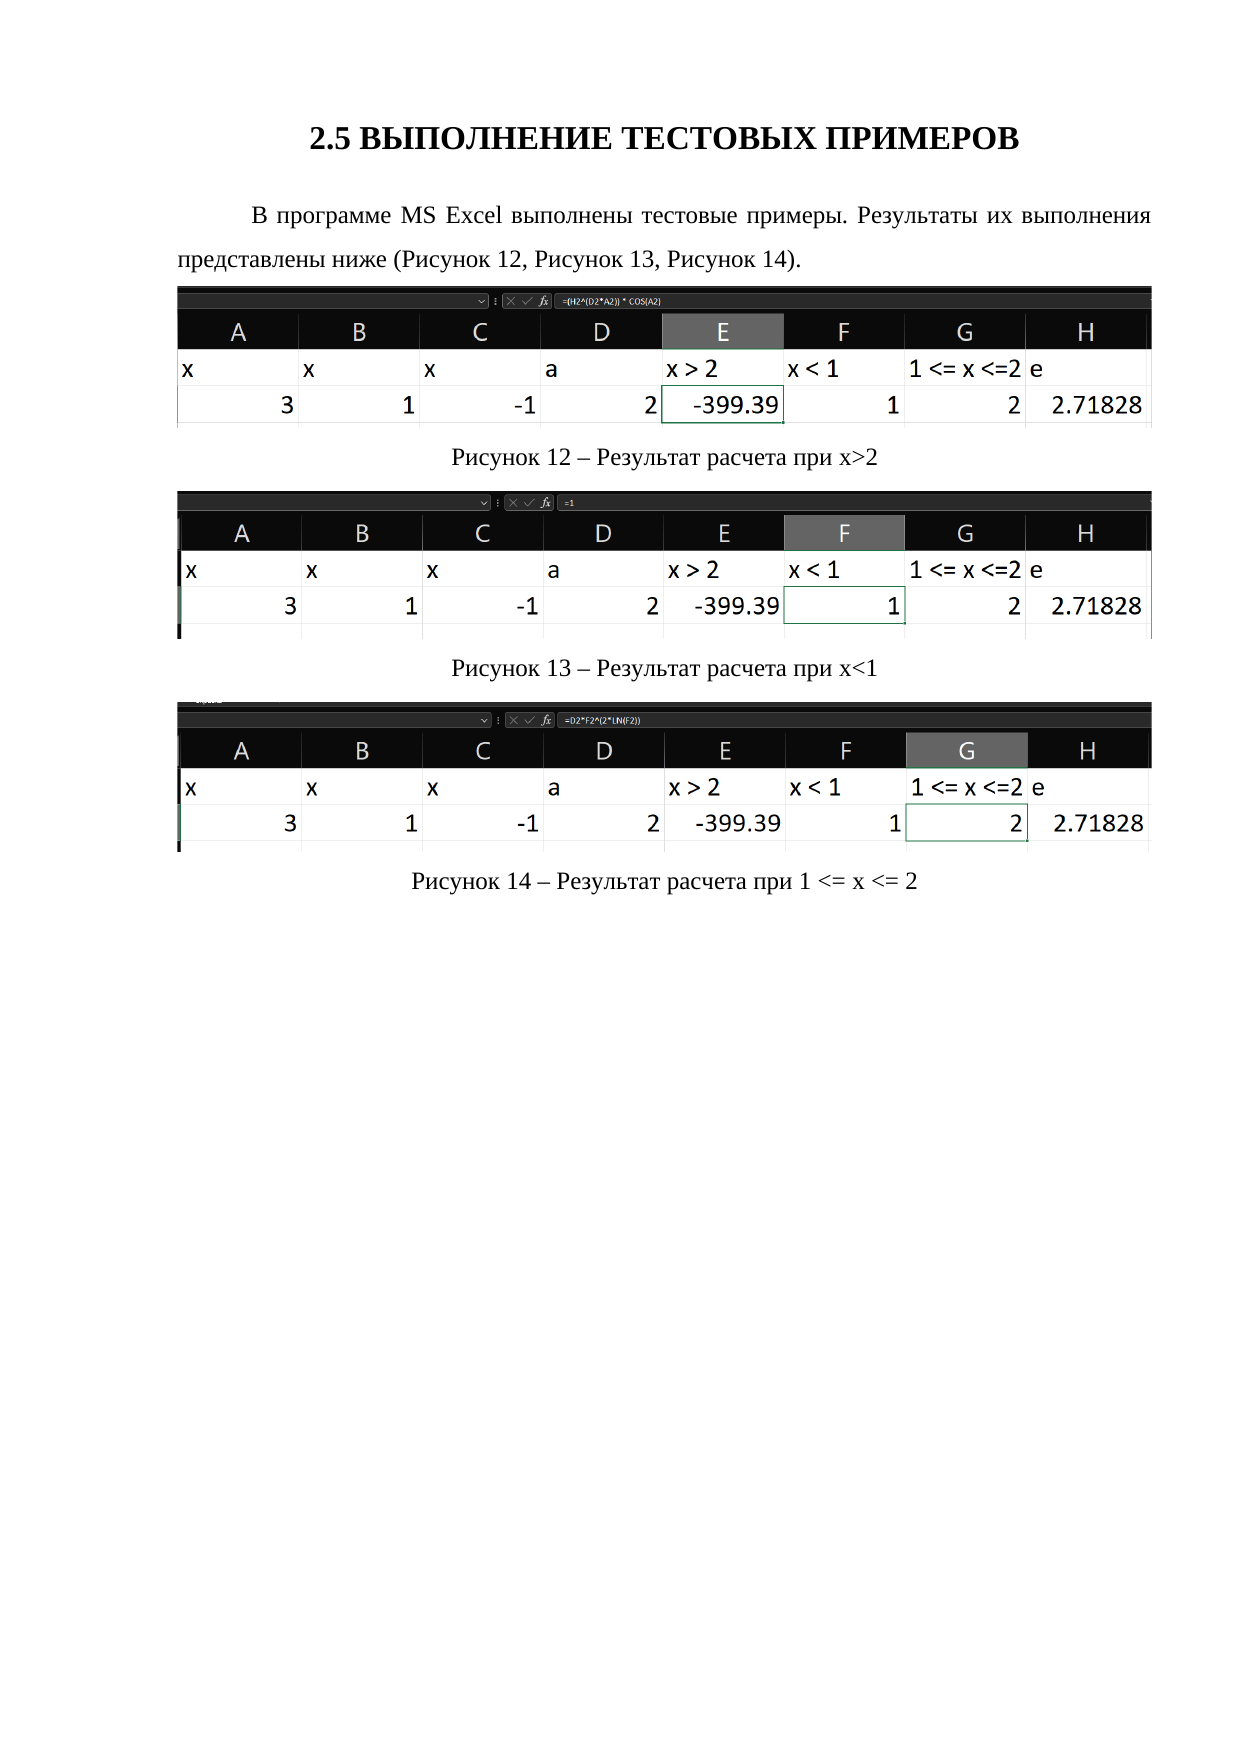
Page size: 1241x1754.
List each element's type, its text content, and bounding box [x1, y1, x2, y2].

picture [177, 491, 1152, 639]
text Рисунок 13 – Результат расчета при x<1 [177, 653, 1152, 681]
picture [177, 702, 1152, 852]
text В программе MS Excel выполнены тестовые примеры. Результаты их выполнения представлены ниже (Рисунок 12, Рисунок 13, Рисунок 14). [177, 201, 1152, 272]
text 2.5 Выполнение тестовых примеров [177, 118, 1152, 156]
text Рисунок 14 – Результат расчета при 1 <= x <= 2 [177, 866, 1152, 895]
picture [177, 286, 1152, 428]
text Рисунок 12 – Результат расчета при x>2 [177, 442, 1152, 471]
